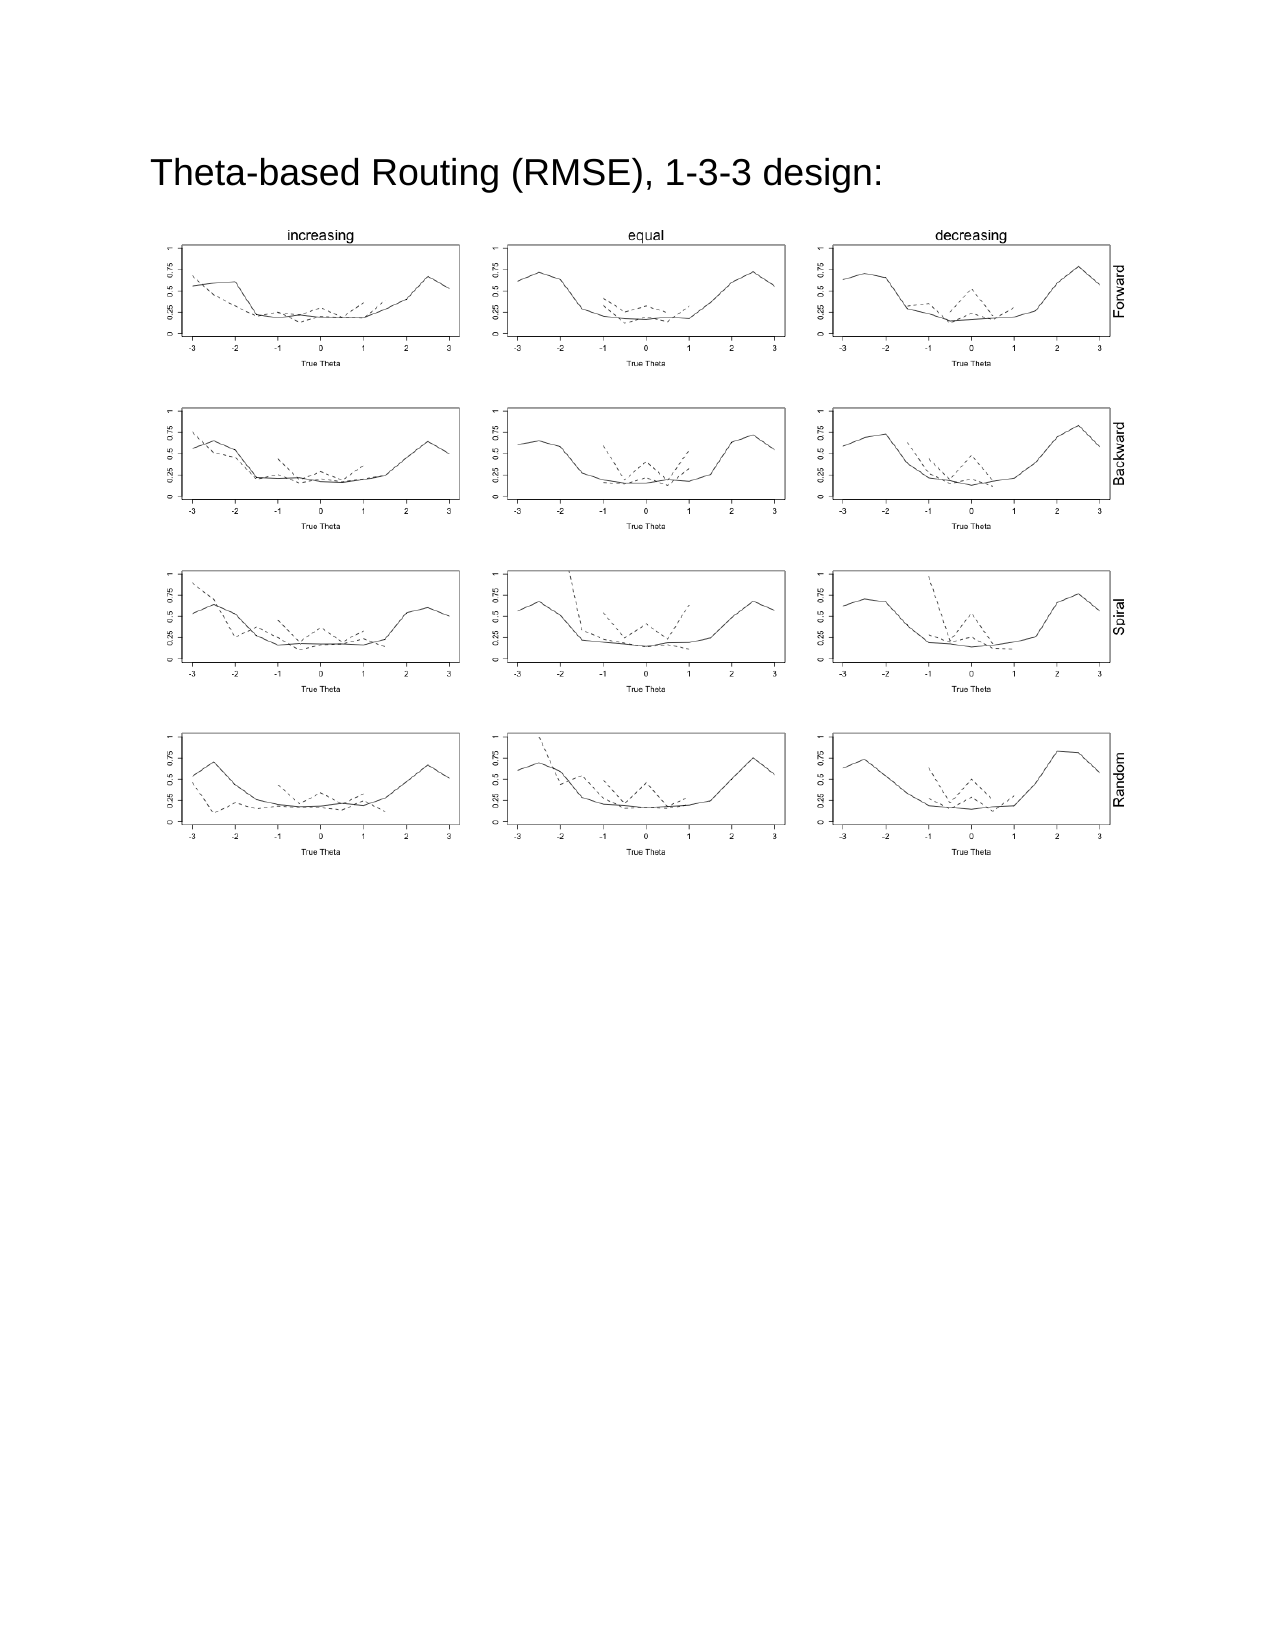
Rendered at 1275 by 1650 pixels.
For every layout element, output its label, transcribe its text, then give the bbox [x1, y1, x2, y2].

picture [150, 213, 1125, 864]
text Theta-based Routing (RMSE), 1-3-3 design: [150, 150, 1125, 193]
